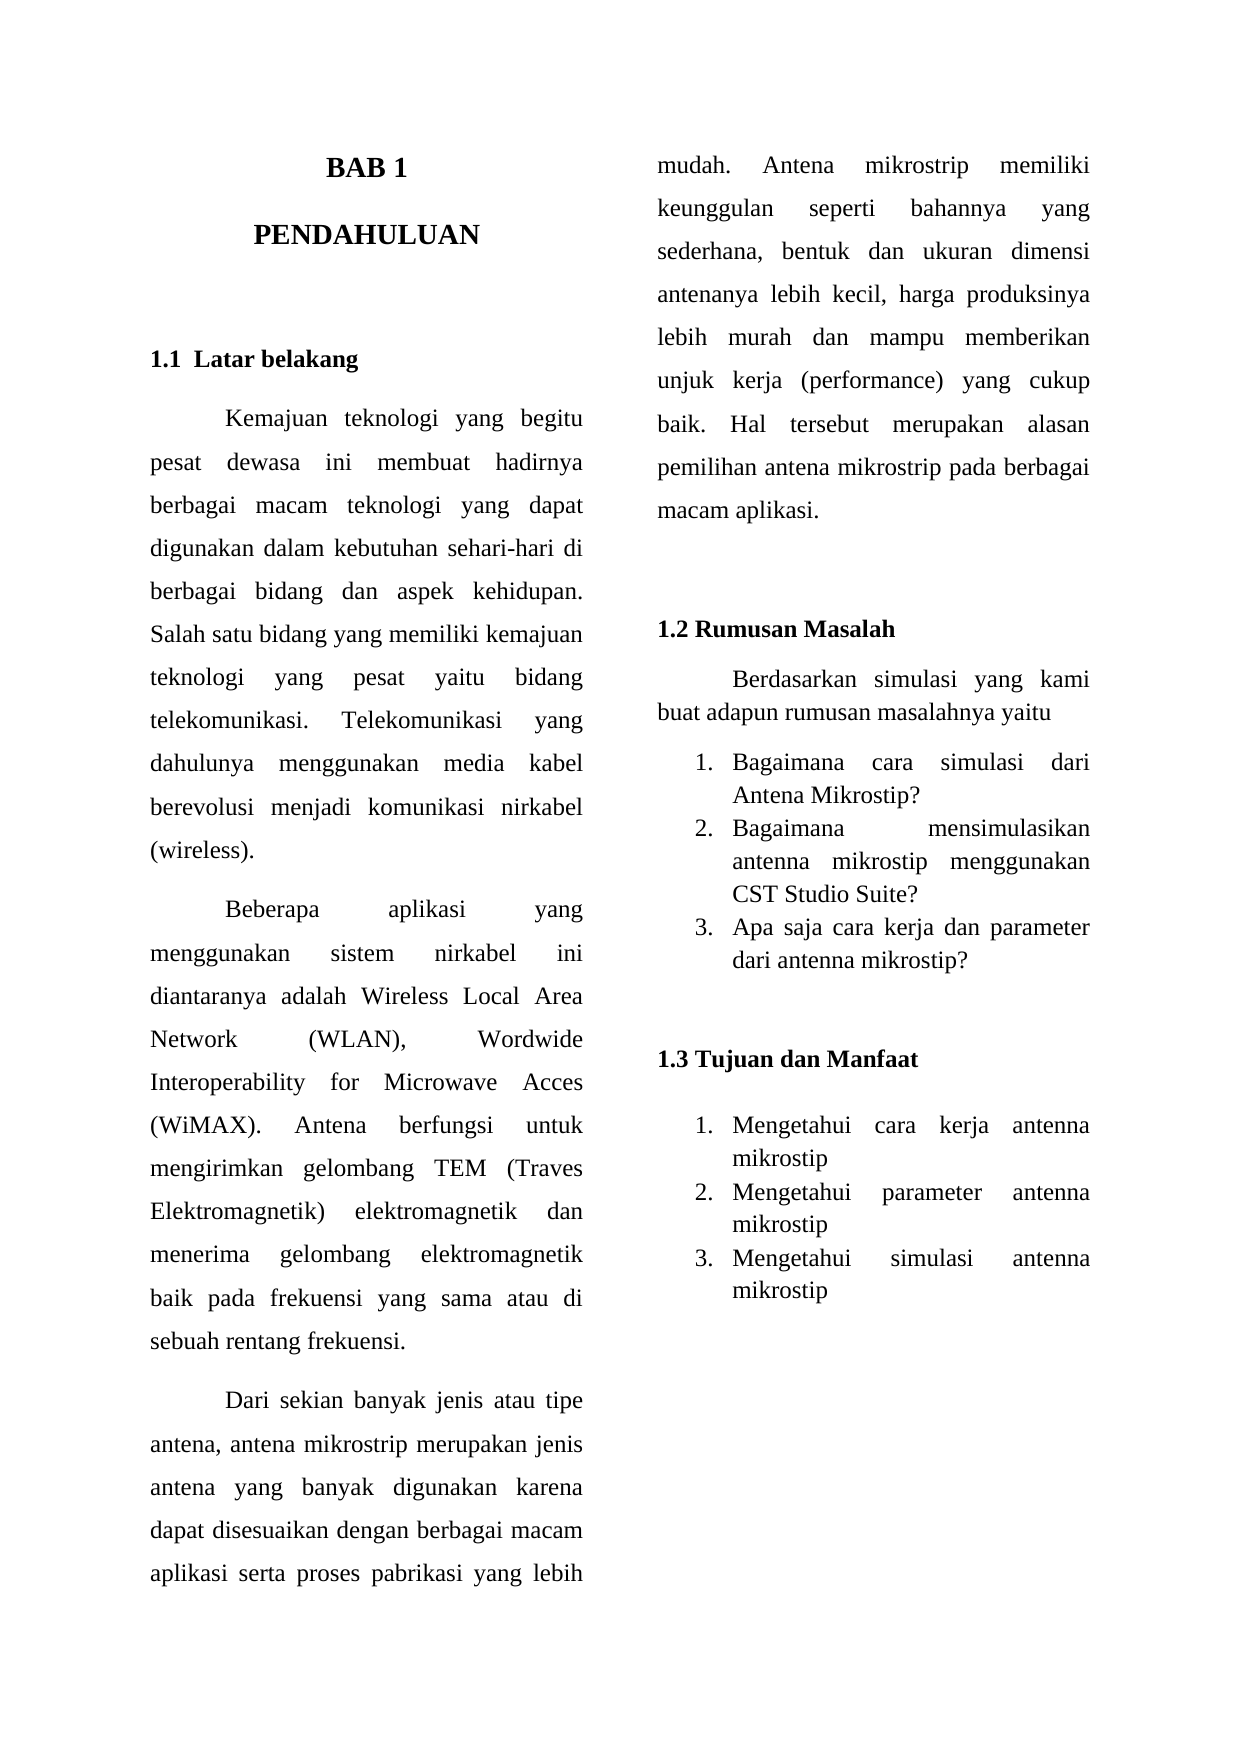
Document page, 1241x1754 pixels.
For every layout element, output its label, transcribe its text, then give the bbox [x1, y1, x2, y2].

list Tujuan dan Manfaat [657, 1044, 1090, 1073]
text 1.1 Latar belakang [150, 344, 583, 372]
text BAB 1 [150, 150, 583, 183]
text Dari sekian banyak jenis atau tipe antena, antena mikrostrip merupakan jenis antena yang banyak digunakan karena dapat disesuaikan dengan berbagai macam aplikasi serta proses pabrikasi yang lebih mudah. Antena mikrostrip memiliki keunggulan seperti bahannya yang sederhana, bentuk dan ukuran dimensi antenanya lebih kecil, harga produksinya lebih murah dan mampu memberikan unjuk kerja (performance) yang cukup baik. Hal tersebut merupakan alasan pemilihan antena mikrostrip pada berbagai macam aplikasi. [657, 150, 1090, 524]
text Dari sekian banyak jenis atau tipe antena, antena mikrostrip merupakan jenis antena yang banyak digunakan karena dapat disesuaikan dengan berbagai macam aplikasi serta proses pabrikasi yang lebih mudah. Antena mikrostrip memiliki keunggulan seperti bahannya yang sederhana, bentuk dan ukuran dimensi antenanya lebih kecil, harga produksinya lebih murah dan mampu memberikan unjuk kerja (performance) yang cukup baik. Hal tersebut merupakan alasan pemilihan antena mikrostrip pada berbagai macam aplikasi. [150, 1386, 583, 1587]
list Bagaimana mensimulasikan antenna mikrostip menggunakan CST Studio Suite? [694, 813, 1090, 908]
list Rumusan Masalah [657, 614, 1090, 643]
text Kemajuan teknologi yang begitu pesat dewasa ini membuat hadirnya berbagai macam teknologi yang dapat digunakan dalam kebutuhan sehari-hari di berbagai bidang dan aspek kehidupan. Salah satu bidang yang memiliki kemajuan teknologi yang pesat yaitu bidang telekomunikasi. Telekomunikasi yang dahulunya menggunakan media kabel berevolusi menjadi komunikasi nirkabel (wireless). [150, 403, 583, 863]
list Mengetahui simulasi antenna mikrostip [694, 1243, 1090, 1304]
list Mengetahui parameter antenna mikrostip [694, 1177, 1090, 1238]
list Mengetahui cara kerja antenna mikrostip [694, 1111, 1090, 1172]
list Bagaimana cara simulasi dari Antena Mikrostip? [694, 747, 1090, 809]
text PENDAHULUAN [150, 217, 583, 251]
text Berdasarkan simulasi yang kami buat adapun rumusan masalahnya yaitu [657, 664, 1090, 726]
list Apa saja cara kerja dan parameter dari antenna mikrostip? [694, 912, 1090, 974]
text Beberapa aplikasi yang menggunakan sistem nirkabel ini diantaranya adalah Wireless Local Area Network (WLAN), Wordwide Interoperability for Microwave Acces (WiMAX). Antena berfungsi untuk mengirimkan gelombang TEM (Traves Elektromagnetik) elektromagnetik dan menerima gelombang elektromagnetik baik pada frekuensi yang sama atau di sebuah rentang frekuensi. [150, 894, 583, 1354]
